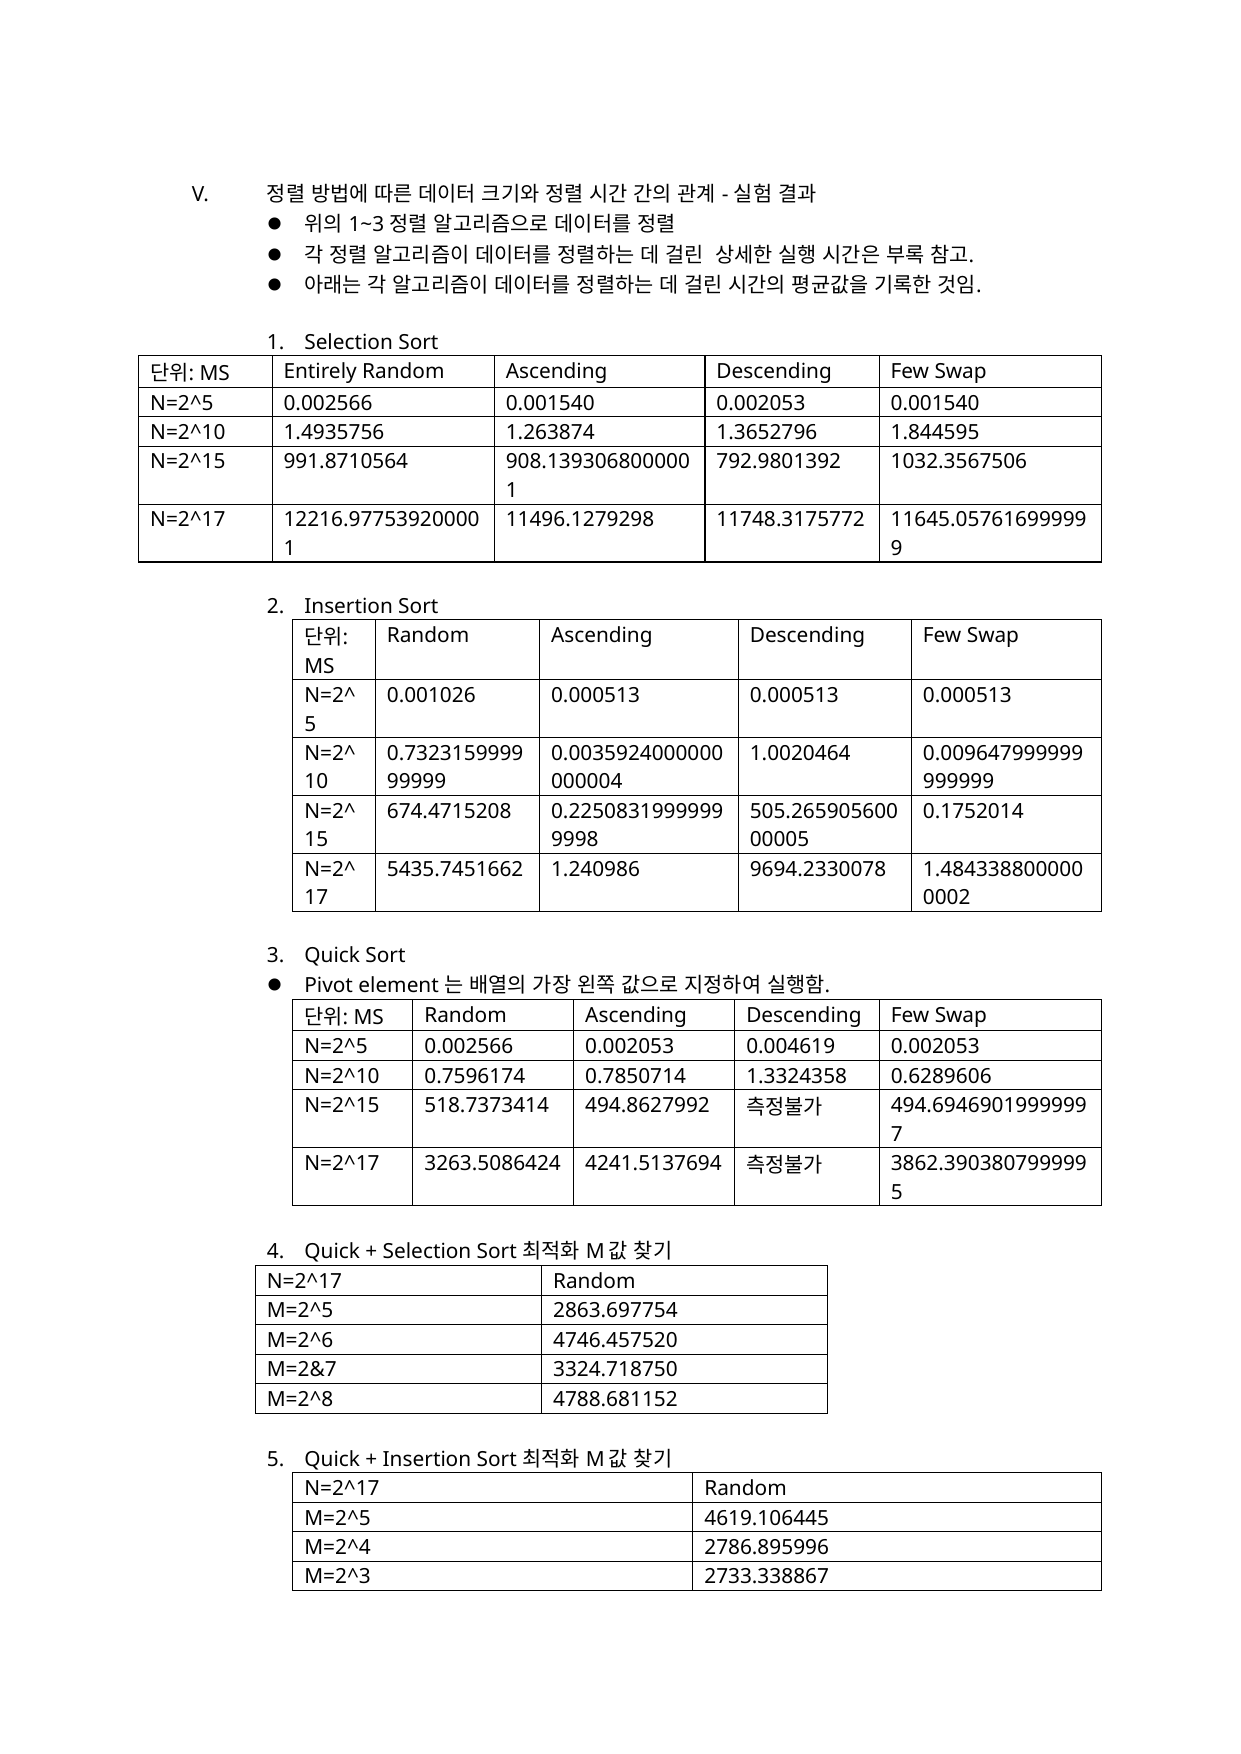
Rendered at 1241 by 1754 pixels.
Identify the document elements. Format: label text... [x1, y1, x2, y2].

table_cell 9694.2330078 [739, 854, 911, 911]
table_header Ascending [540, 620, 738, 679]
table_cell 11645.057616999999 [880, 505, 1101, 561]
table_cell 3324.718750 [542, 1355, 827, 1383]
table_cell 0.004619 [735, 1031, 879, 1060]
table_cell 4619.106445 [693, 1503, 1101, 1531]
table_cell 측정불가 [735, 1148, 879, 1205]
table_cell 0.002566 [413, 1031, 573, 1060]
table_cell 1.240986 [540, 854, 738, 911]
table_cell M=2&7 [256, 1355, 541, 1383]
table_cell 494.8627992 [574, 1090, 734, 1147]
table_header Descending [739, 620, 911, 679]
table_cell 0.732315999999999 [376, 738, 539, 795]
table_cell 5435.7451662 [376, 854, 539, 911]
table_header N=2^17 [256, 1266, 541, 1294]
table_header Ascending [495, 356, 704, 387]
table_cell 0.7596174 [413, 1061, 573, 1089]
table_cell 1.844595 [880, 417, 1101, 446]
table_cell 1.4843388000000002 [912, 854, 1101, 911]
table_cell 2863.697754 [542, 1296, 827, 1324]
table_header Descending [735, 1000, 879, 1030]
table_cell M=2^3 [293, 1562, 692, 1590]
table_cell 1.0020464 [739, 738, 911, 795]
table_cell 4788.681152 [542, 1384, 827, 1412]
table_cell 측정불가 [735, 1090, 879, 1147]
table_cell 1.263874 [495, 417, 704, 446]
table_cell N=2^15 [293, 796, 375, 853]
table_header Random [413, 1000, 573, 1030]
table_cell 0.002053 [706, 388, 879, 416]
table_cell 1.3652796 [706, 417, 879, 446]
table_cell 0.002053 [880, 1031, 1101, 1060]
table_cell N=2^17 [293, 854, 375, 911]
table_cell 4746.457520 [542, 1325, 827, 1353]
table_cell 908.1393068000001 [495, 447, 704, 503]
table_cell 0.009647999999999999 [912, 738, 1101, 795]
table_cell N=2^15 [293, 1090, 412, 1147]
table_cell 0.0035924000000000004 [540, 738, 738, 795]
table_cell 1032.3567506 [880, 447, 1101, 503]
table_header Random [693, 1473, 1101, 1502]
table_cell 0.001540 [495, 388, 704, 416]
table_cell 0.000513 [540, 680, 738, 737]
table_header Few Swap [912, 620, 1101, 679]
table_cell 2786.895996 [693, 1532, 1101, 1561]
table_cell 991.8710564 [273, 447, 494, 503]
table_cell 11748.3175772 [706, 505, 879, 561]
table_cell M=2^5 [256, 1296, 541, 1324]
table_cell 0.002566 [273, 388, 494, 416]
table_header 단위: MS [293, 620, 375, 679]
table_cell 0.22508319999999998 [540, 796, 738, 853]
table_cell 2733.338867 [693, 1562, 1101, 1590]
table_cell 0.000513 [912, 680, 1101, 737]
table_cell 1.4935756 [273, 417, 494, 446]
table_header Random [542, 1266, 827, 1294]
list Pivot element 는 배열의 가장 왼쪽 값으로 지정하여 실행함. [267, 969, 1090, 999]
table_header N=2^17 [293, 1473, 692, 1502]
table_cell 4241.5137694 [574, 1148, 734, 1205]
table_cell N=2^17 [293, 1148, 412, 1205]
table_header Few Swap [880, 356, 1101, 387]
table_cell 0.000513 [739, 680, 911, 737]
table_cell M=2^6 [256, 1325, 541, 1353]
table_cell 0.001026 [376, 680, 539, 737]
table_cell 518.7373414 [413, 1090, 573, 1147]
list Selection Sort [267, 327, 1090, 355]
list Quick + Selection Sort 최적화 M값 찾기 [267, 1235, 1090, 1265]
table_cell 1.3324358 [735, 1061, 879, 1089]
table_cell 0.6289606 [880, 1061, 1101, 1089]
list Insertion Sort [267, 591, 1090, 619]
table_cell N=2^5 [293, 680, 375, 737]
list 정렬 방법에 따른 데이터 크기와 정렬 시간 간의 관계 - 실험 결과 [192, 177, 1090, 207]
table_cell 0.1752014 [912, 796, 1101, 853]
table_cell N=2^10 [293, 738, 375, 795]
table_cell 792.9801392 [706, 447, 879, 503]
table_cell N=2^10 [139, 417, 272, 446]
table_cell M=2^8 [256, 1384, 541, 1412]
table_cell N=2^10 [293, 1061, 412, 1089]
table_cell 12216.977539200001 [273, 505, 494, 561]
table_cell 0.7850714 [574, 1061, 734, 1089]
table_cell 3263.5086424 [413, 1148, 573, 1205]
table_header 단위: MS [139, 356, 272, 387]
table_cell 674.4715208 [376, 796, 539, 853]
table_header Ascending [574, 1000, 734, 1030]
table_cell 0.001540 [880, 388, 1101, 416]
table_cell N=2^5 [293, 1031, 412, 1060]
table_header Random [376, 620, 539, 679]
list Quick Sort [267, 940, 1090, 969]
list Quick + Insertion Sort 최적화 M값 찾기 [267, 1442, 1090, 1472]
list 아래는 각 알고리즘이 데이터를 정렬하는 데 걸린 시간의 평균값을 기록한 것임. [267, 268, 1090, 298]
table_cell 494.69469019999997 [880, 1090, 1101, 1147]
table_cell M=2^4 [293, 1532, 692, 1561]
table_cell 505.26590560000005 [739, 796, 911, 853]
table_cell 11496.1279298 [495, 505, 704, 561]
list 위의 1~3 정렬 알고리즘으로 데이터를 정렬 [267, 207, 1090, 238]
table_cell 0.002053 [574, 1031, 734, 1060]
table_cell M=2^5 [293, 1503, 692, 1531]
list 각 정렬 알고리즘이 데이터를 정렬하는 데 걸린 상세한 실행 시간은 부록 참고. [267, 238, 1090, 268]
table_cell N=2^5 [139, 388, 272, 416]
table_cell N=2^15 [139, 447, 272, 503]
table_cell N=2^17 [139, 505, 272, 561]
table_header 단위: MS [293, 1000, 412, 1030]
table_header Entirely Random [273, 356, 494, 387]
table_header Descending [706, 356, 879, 387]
table_cell 3862.3903807999995 [880, 1148, 1101, 1205]
table_header Few Swap [880, 1000, 1101, 1030]
